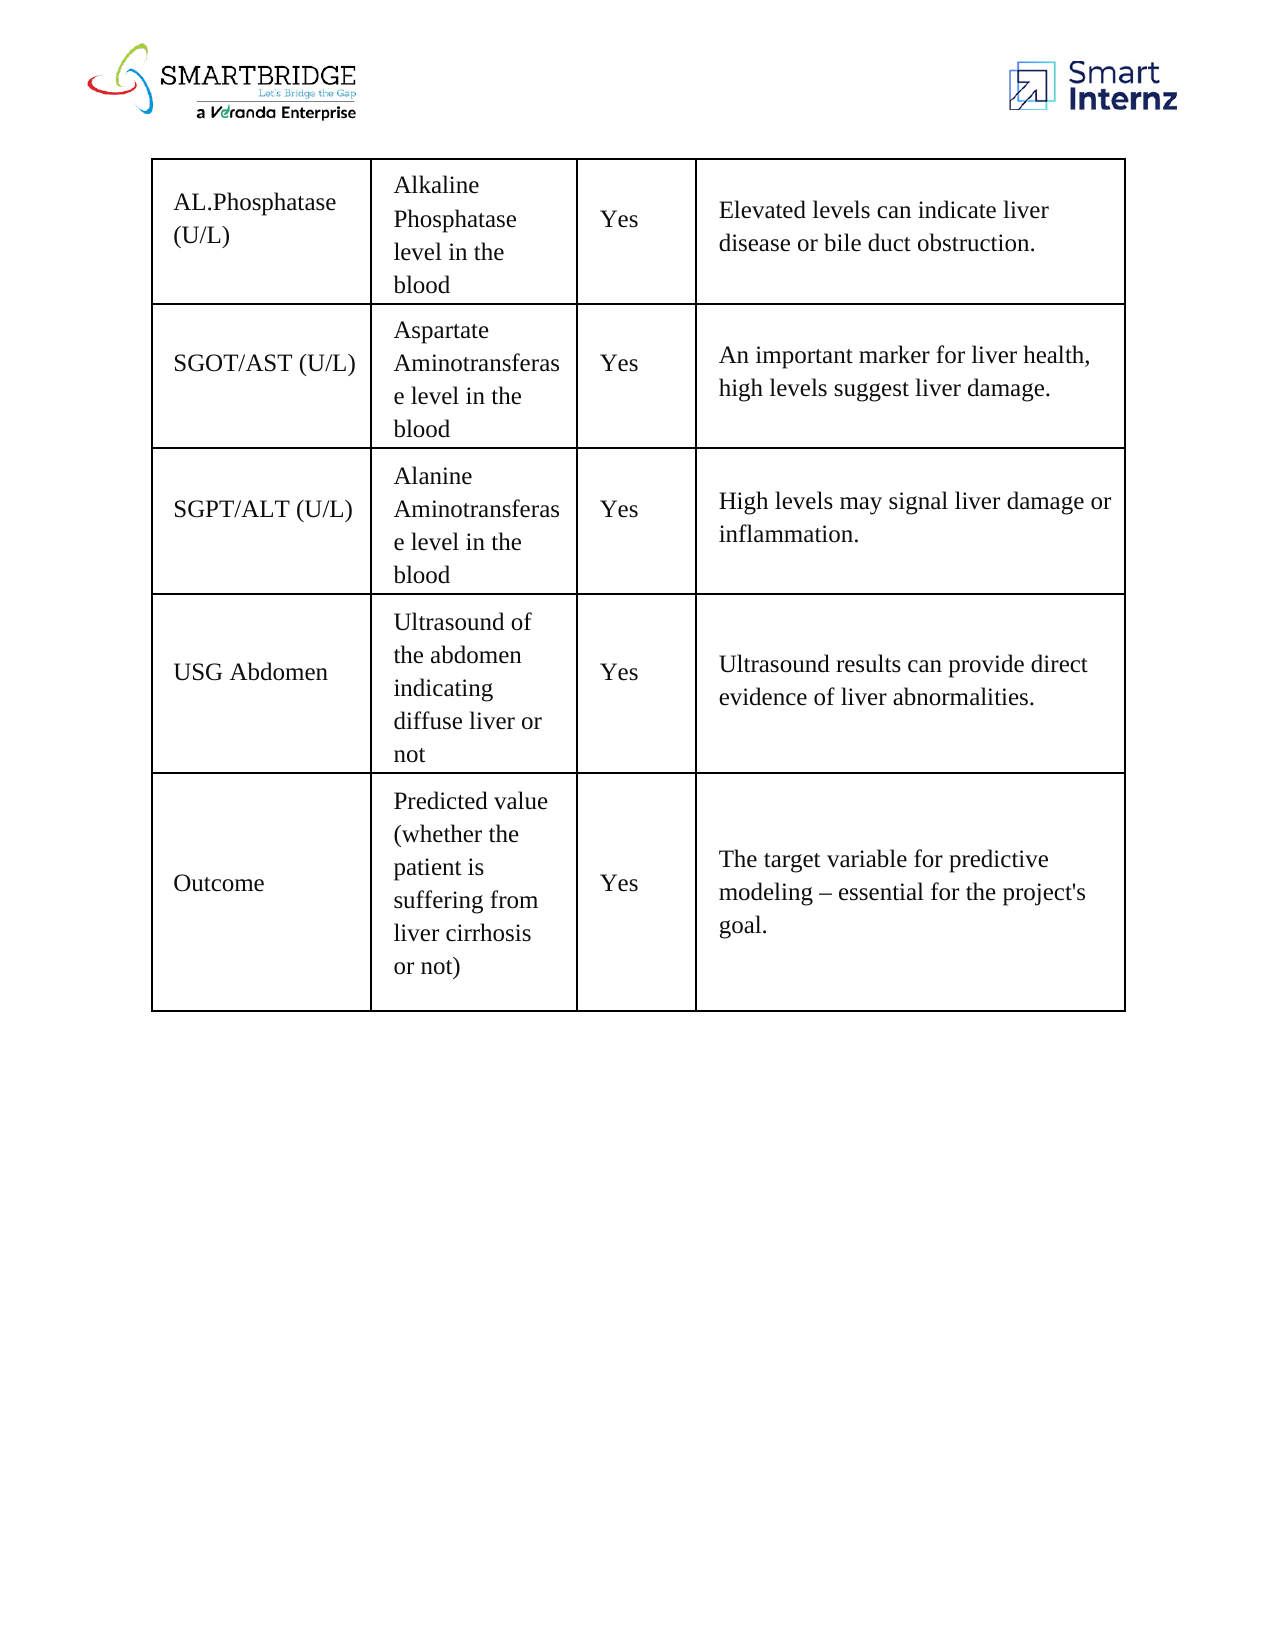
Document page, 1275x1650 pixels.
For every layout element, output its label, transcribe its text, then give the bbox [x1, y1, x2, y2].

table_cell USG Abdomen [153, 595, 370, 772]
table_cell An important marker for liver health, high levels suggest liver damage. [697, 305, 1124, 447]
table_cell The target variable for predictive modeling – essential for the project's goal. [697, 774, 1124, 1009]
picture [1004, 61, 1182, 110]
table_cell SGOT/AST (U/L) [153, 305, 370, 447]
table_cell Yes [578, 774, 695, 1009]
table_cell Predicted value (whether the patient is suffering from liver cirrhosis or not) [372, 774, 576, 1009]
table_cell SGPT/ALT (U/L) [153, 449, 370, 593]
picture [73, 20, 371, 143]
table_cell Yes [578, 449, 695, 593]
table_cell Ultrasound results can provide direct evidence of liver abnormalities. [697, 595, 1124, 772]
table_header Elevated levels can indicate liver disease or bile duct obstruction. [697, 160, 1124, 302]
table_header AL.Phosphatase (U/L) [153, 160, 370, 302]
table_cell Ultrasound of the abdomen indicating diffuse liver or not [372, 595, 576, 772]
table_cell Yes [578, 305, 695, 447]
table_cell High levels may signal liver damage or inflammation. [697, 449, 1124, 593]
table_cell Yes [578, 595, 695, 772]
table_cell Aspartate Aminotransferase level in the blood [372, 305, 576, 447]
table_cell Alanine Aminotransferase level in the blood [372, 449, 576, 593]
table_cell Outcome [153, 774, 370, 1009]
table_header Alkaline Phosphatase level in the blood [372, 160, 576, 302]
table_header Yes [578, 160, 695, 302]
